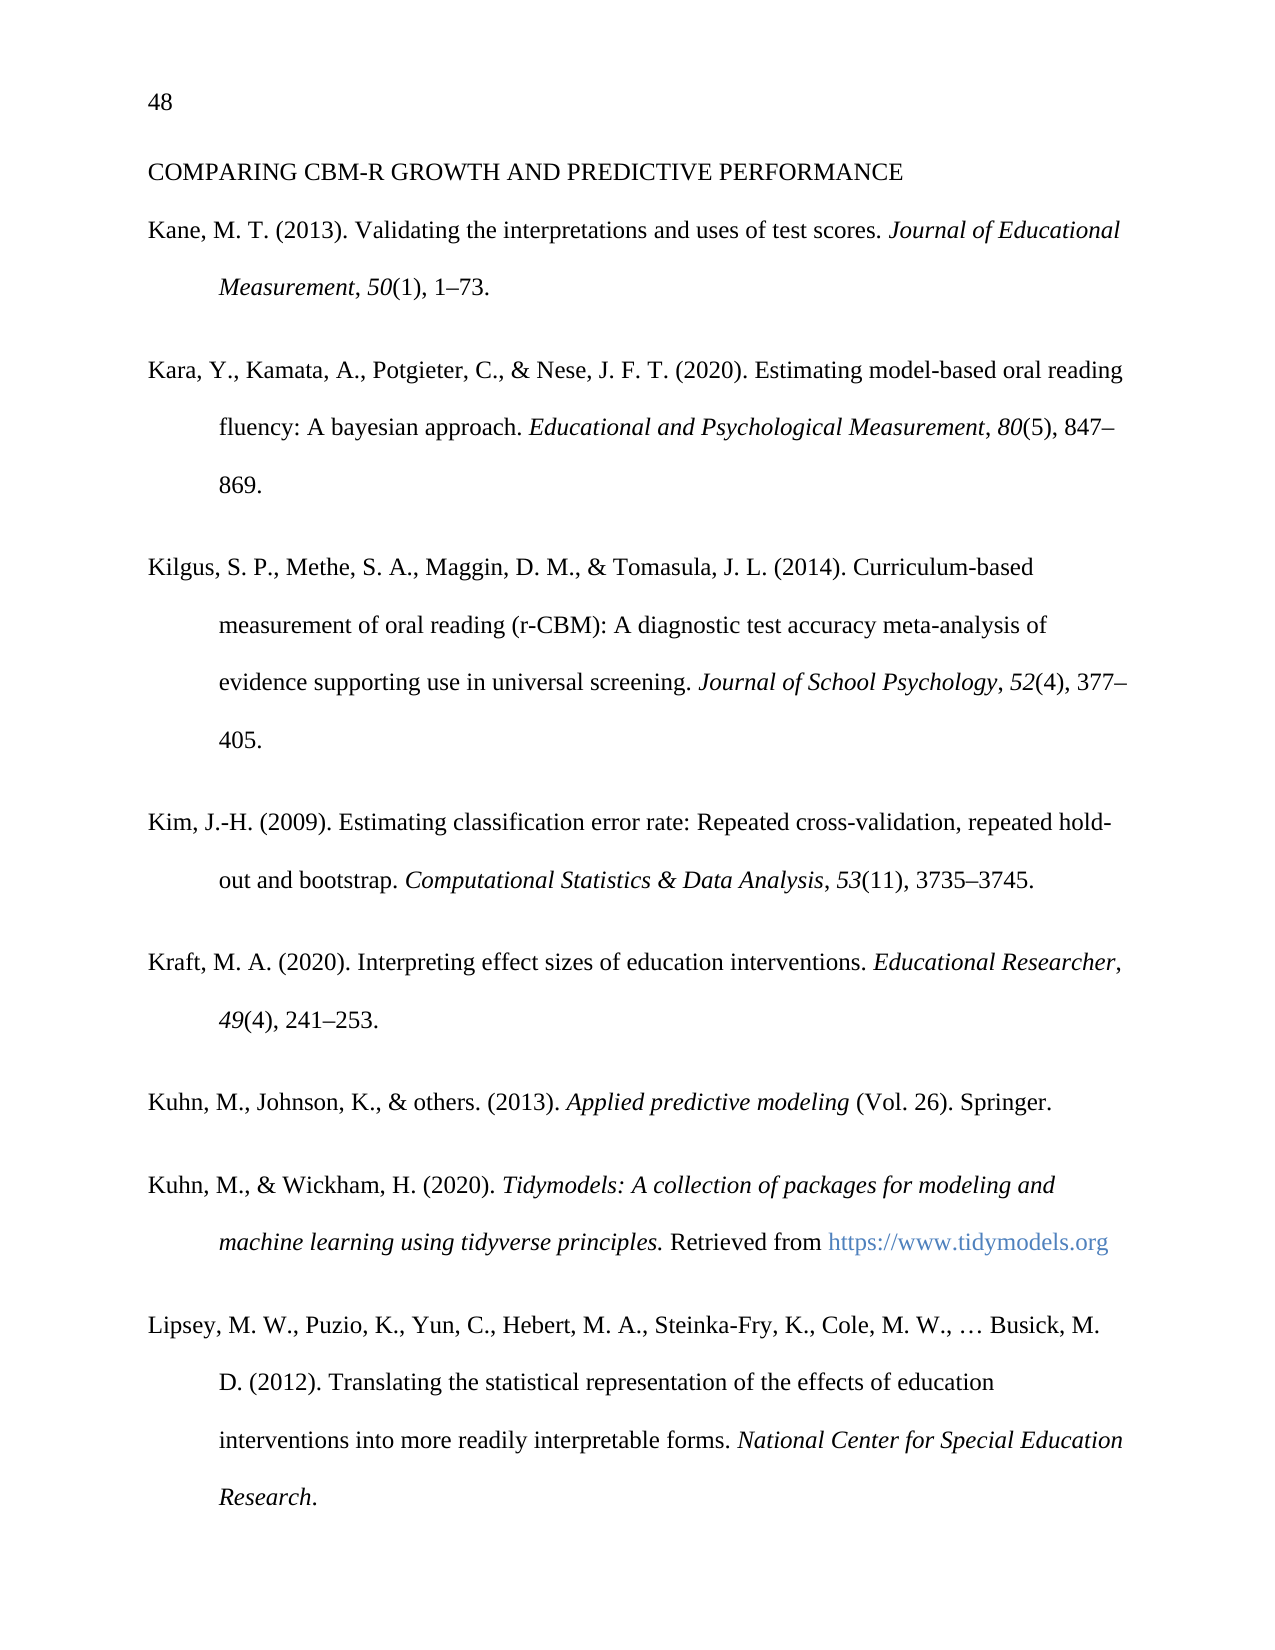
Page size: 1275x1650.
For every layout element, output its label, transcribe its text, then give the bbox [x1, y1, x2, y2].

text Kraft, M. A. (2020). Interpreting effect sizes of education interventions. Educational Researcher, 49(4), 241–253. [148, 947, 1127, 1034]
text Kuhn, M., Johnson, K., & others. (2013). Applied predictive modeling (Vol. 26). Springer. [148, 1087, 1127, 1116]
text Kuhn, M., & Wickham, H. (2020). Tidymodels: A collection of packages for modeling and machine learning using tidyverse principles. Retrieved from https://www.tidymodels.org [148, 1170, 1127, 1256]
text Lipsey, M. W., Puzio, K., Yun, C., Hebert, M. A., Steinka-Fry, K., Cole, M. W., … Busick, M. D. (2012). Translating the statistical representation of the effects of education interventions into more readily interpretable forms. National Center for Special Education Research. [148, 1310, 1127, 1511]
text Kim, J.-H. (2009). Estimating classification error rate: Repeated cross-validation, repeated hold-out and bootstrap. Computational Statistics & Data Analysis, 53(11), 3735–3745. [148, 807, 1127, 894]
text Kilgus, S. P., Methe, S. A., Maggin, D. M., & Tomasula, J. L. (2014). Curriculum-based measurement of oral reading (r-CBM): A diagnostic test accuracy meta-analysis of evidence supporting use in universal screening. Journal of School Psychology, 52(4), 377–405. [148, 552, 1127, 754]
text Kane, M. T. (2013). Validating the interpretations and uses of test scores. Journal of Educational Measurement, 50(1), 1–73. [148, 215, 1127, 301]
text Kara, Y., Kamata, A., Potgieter, C., & Nese, J. F. T. (2020). Estimating model-based oral reading fluency: A bayesian approach. Educational and Psychological Measurement, 80(5), 847–869. [148, 355, 1127, 499]
